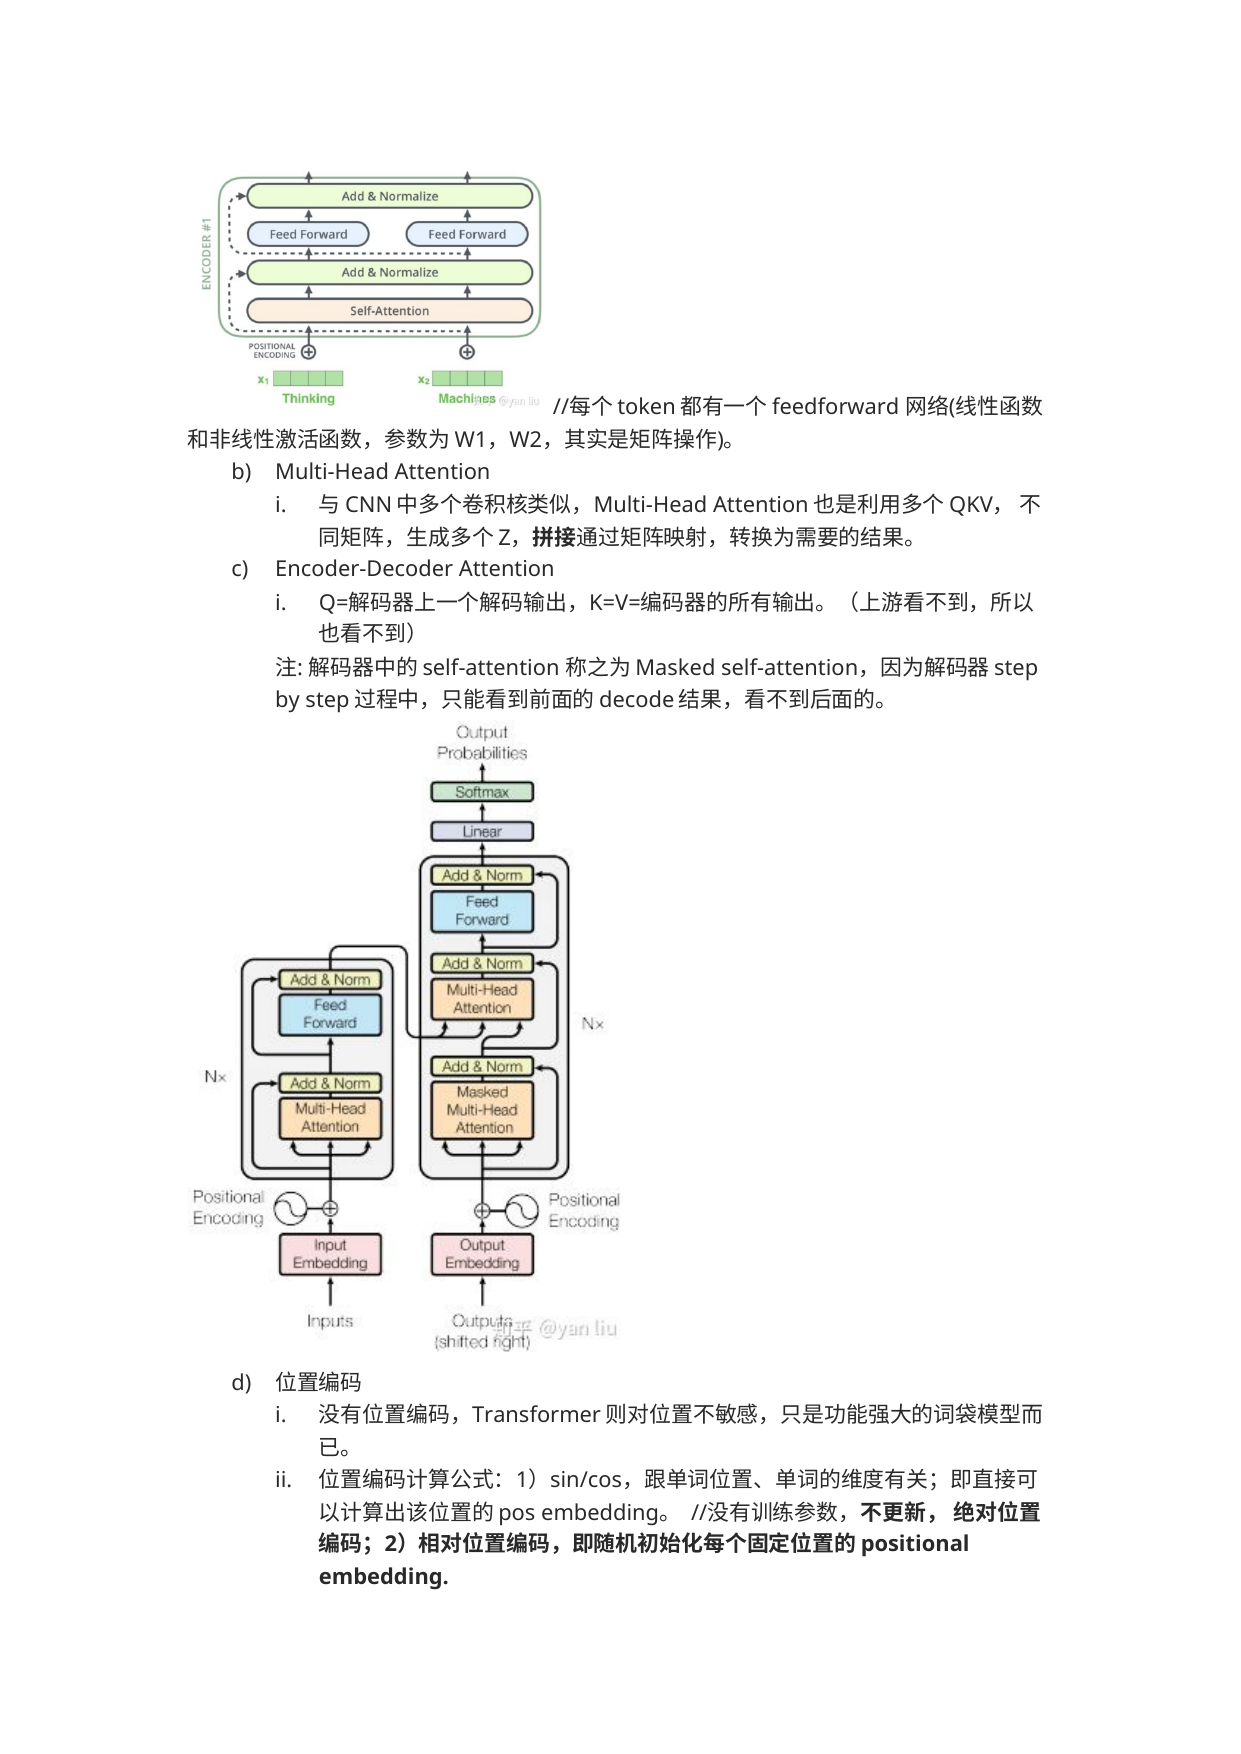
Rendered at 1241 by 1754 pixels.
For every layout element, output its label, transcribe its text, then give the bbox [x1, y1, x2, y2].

list 位置编码 [231, 1364, 1053, 1397]
picture [187, 162, 553, 413]
list Encoder-Decoder Attention [231, 552, 1053, 584]
list Q=解码器上一个解码输出，K=V=编码器的所有输出。（上游看不到，所以也看不到） [275, 584, 1053, 649]
list 没有位置编码，Transformer则对位置不敏感，只是功能强大的词袋模型而已。 [275, 1397, 1053, 1462]
list 位置编码计算公式：1）sin/cos，跟单词位置、单词的维度有关；即直接可以计算出该位置的pos embedding。 //没有训练参数，不更新， 绝对位置编码；2）相对位置编码，即随机初始化每个固定位置的positional embedding. [275, 1462, 1053, 1592]
list Multi-Head Attention [231, 454, 1053, 487]
list 与CNN中多个卷积核类似，Multi-Head Attention也是利用多个QKV， 不同矩阵，生成多个Z，拼接通过矩阵映射，转换为需要的结果。 [275, 487, 1053, 552]
list 注: 解码器中的self-attention 称之为Masked self-attention，因为解码器step by step过程中，只能看到前面的decode结果，看不到后面的。 [275, 649, 1053, 714]
picture [187, 720, 634, 1359]
